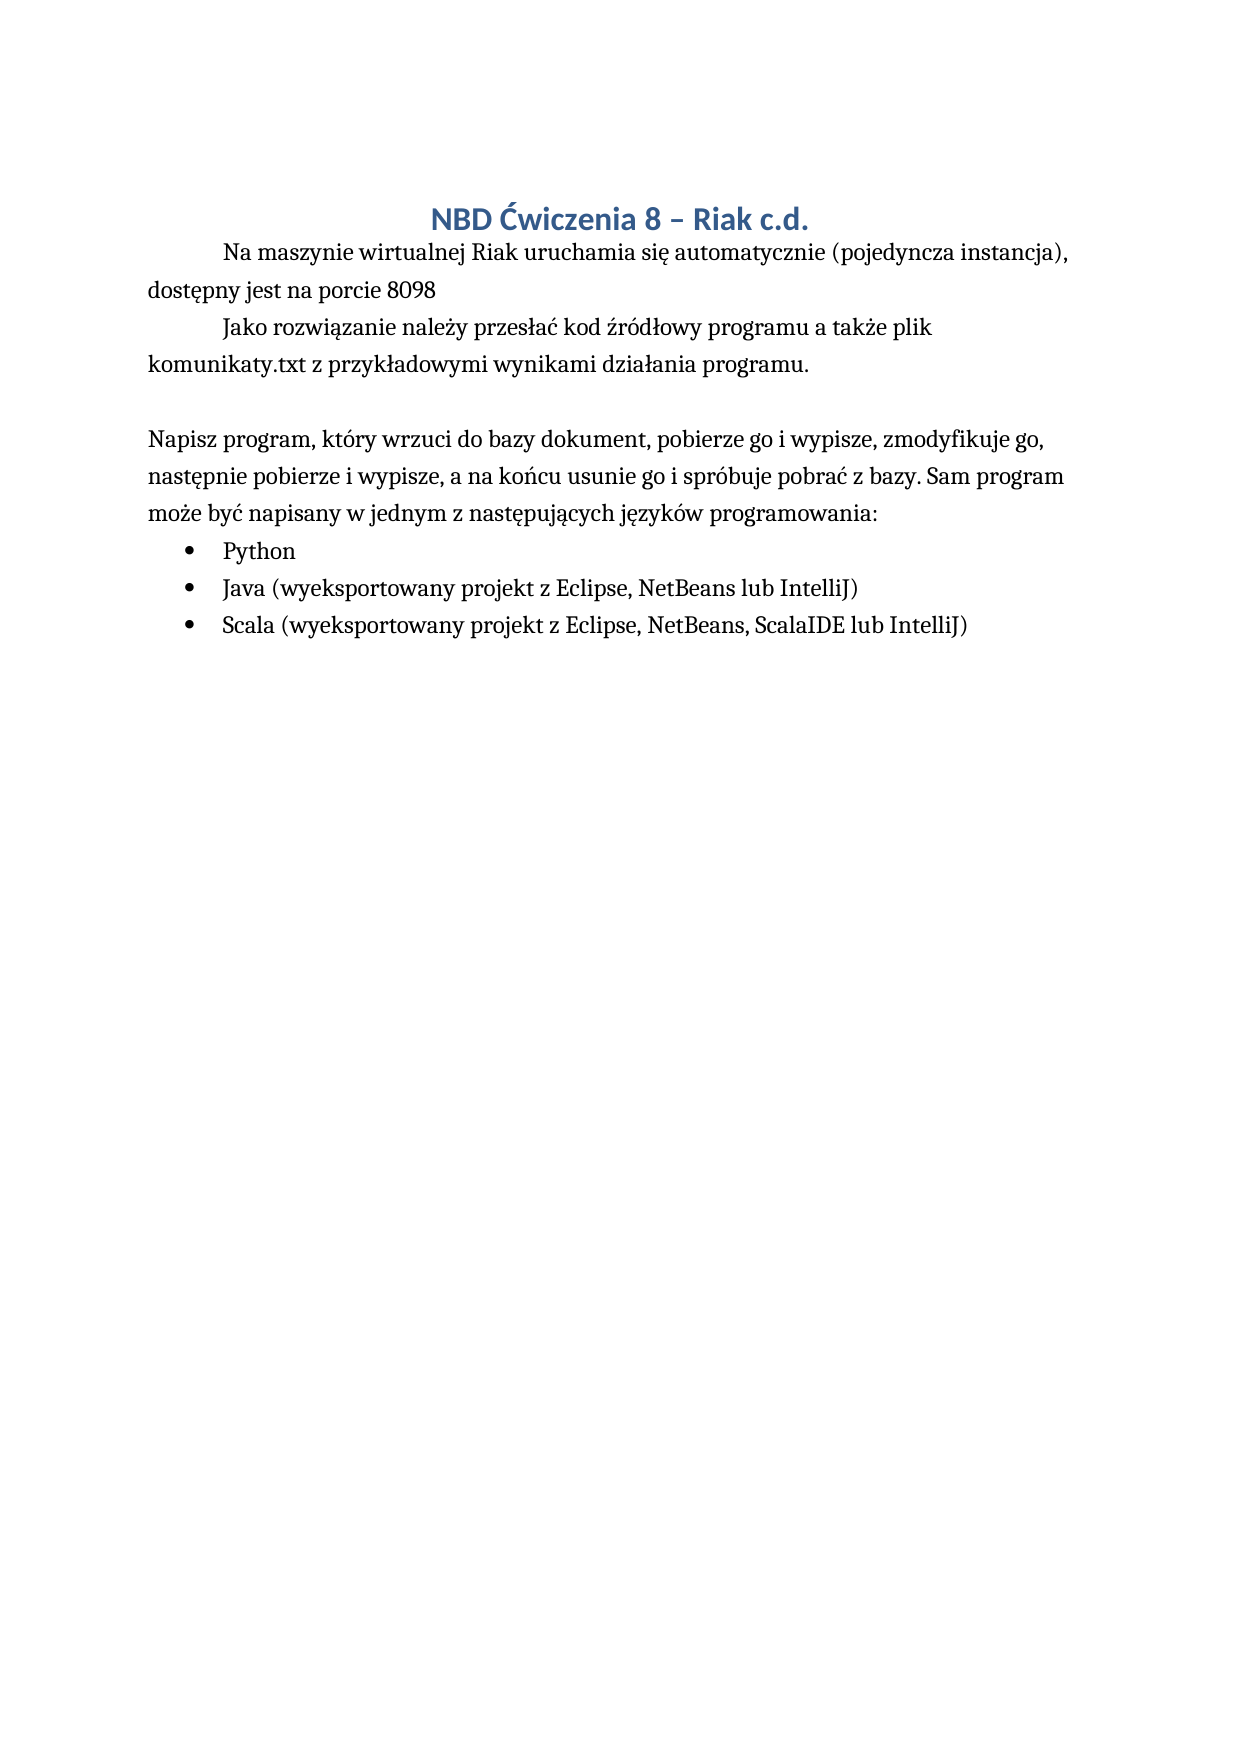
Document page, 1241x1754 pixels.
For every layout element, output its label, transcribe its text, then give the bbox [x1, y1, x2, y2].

subtitle NBD Ćwiczenia 8 – Riak c.d. [148, 198, 1093, 238]
text Jako rozwiązanie należy przesłać kod źródłowy programu a także plik komunikaty.txt z przykładowymi wynikami działania programu. [148, 313, 1093, 379]
list Scala (wyeksportowany projekt z Eclipse, NetBeans, ScalaIDE lub IntelliJ) [185, 611, 1093, 640]
text Na maszynie wirtualnej Riak uruchamia się automatycznie (pojedyncza instancja), dostępny jest na porcie 8098 [148, 238, 1093, 304]
list Java (wyeksportowany projekt z Eclipse, NetBeans lub IntelliJ) [185, 574, 1093, 603]
list Python [185, 537, 1093, 565]
text Napisz program, który wrzuci do bazy dokument, pobierze go i wypisze, zmodyfikuje go, następnie pobierze i wypisze, a na końcu usunie go i spróbuje pobrać z bazy. Sam program może być napisany w jednym z następujących języków programowania: [148, 425, 1093, 528]
